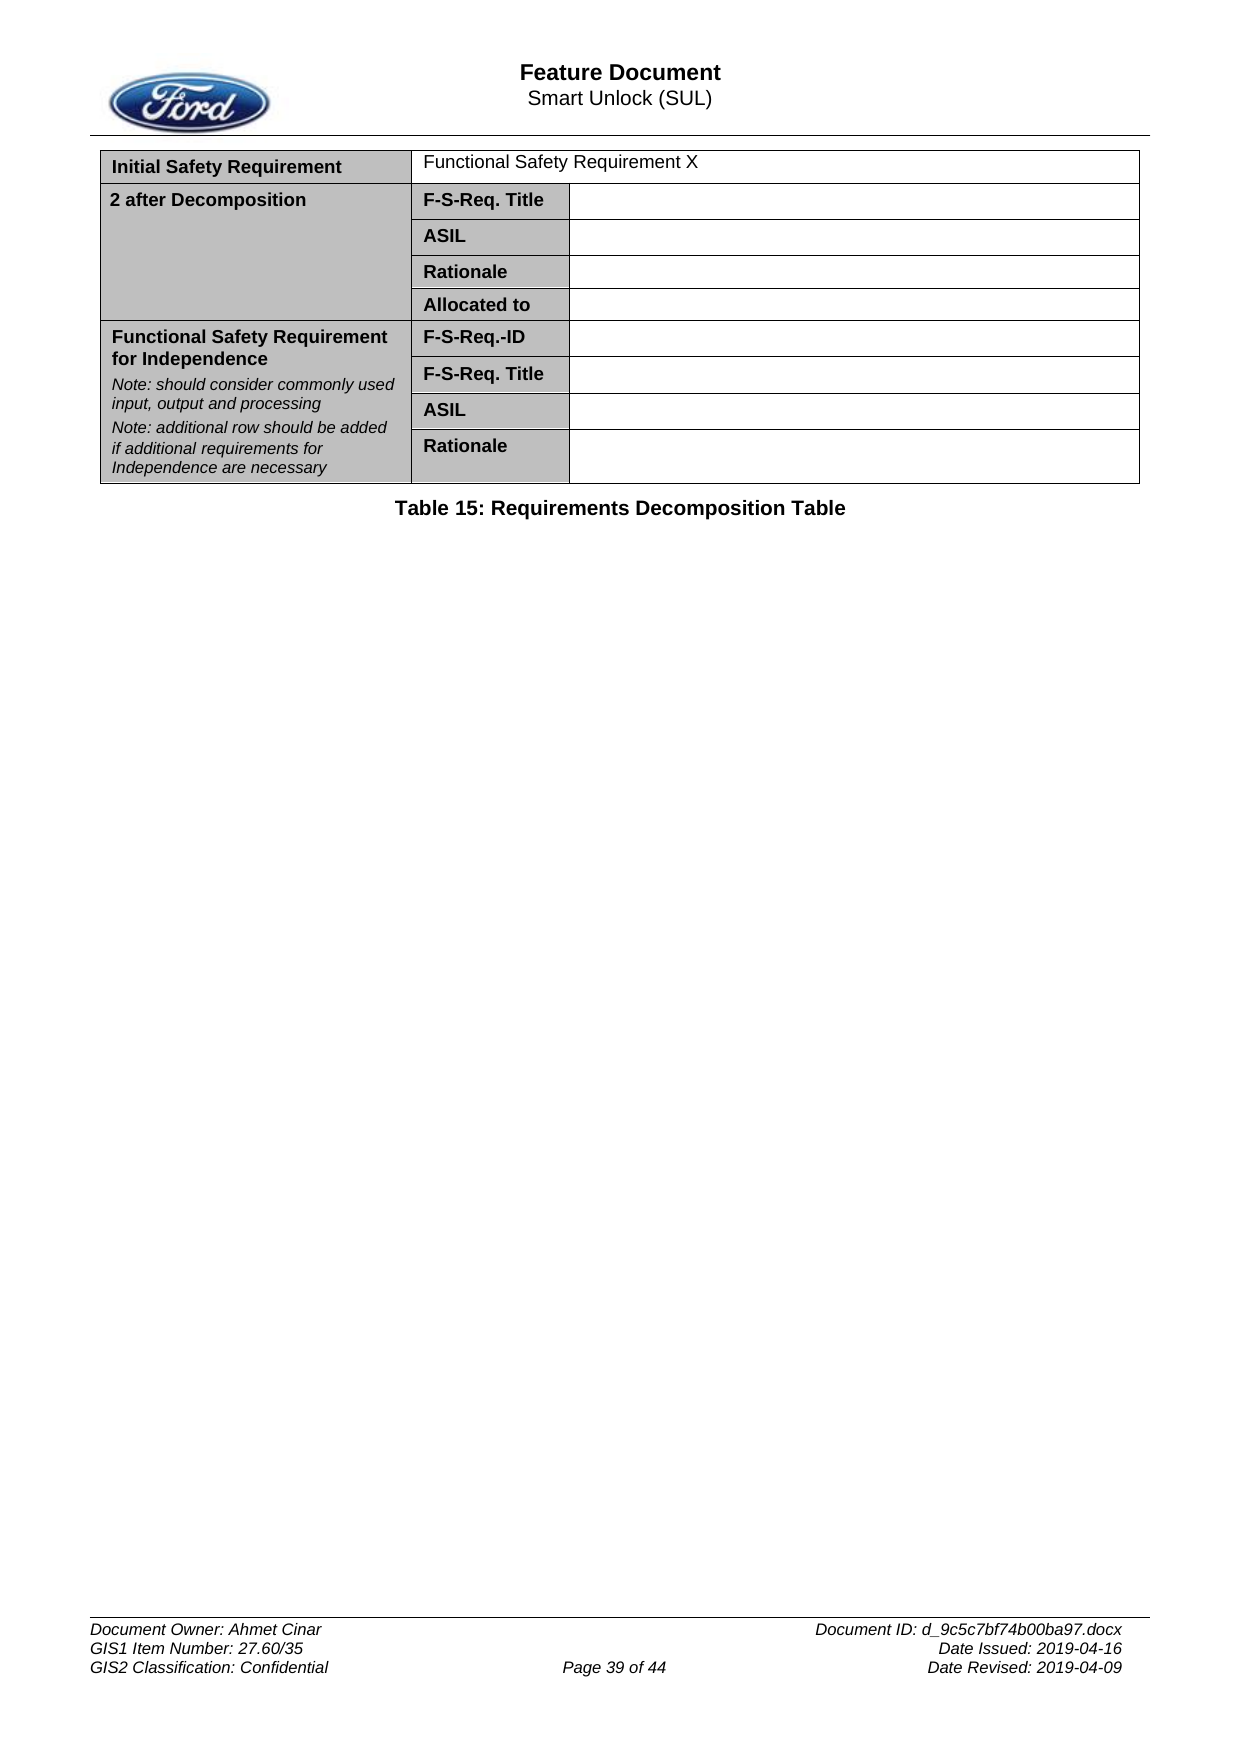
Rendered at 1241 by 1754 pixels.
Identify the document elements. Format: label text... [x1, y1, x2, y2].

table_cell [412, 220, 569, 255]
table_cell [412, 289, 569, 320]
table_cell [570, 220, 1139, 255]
picture [89, 53, 290, 154]
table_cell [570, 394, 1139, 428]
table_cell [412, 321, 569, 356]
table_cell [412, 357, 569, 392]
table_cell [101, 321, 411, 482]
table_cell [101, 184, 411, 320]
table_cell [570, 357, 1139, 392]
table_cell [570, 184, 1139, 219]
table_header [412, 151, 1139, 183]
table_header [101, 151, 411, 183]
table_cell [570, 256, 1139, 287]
text Table 15: Requirements Decomposition Table [90, 496, 1150, 520]
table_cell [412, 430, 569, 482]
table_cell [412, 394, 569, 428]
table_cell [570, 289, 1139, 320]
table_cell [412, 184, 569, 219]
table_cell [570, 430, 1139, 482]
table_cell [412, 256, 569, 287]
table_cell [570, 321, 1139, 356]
